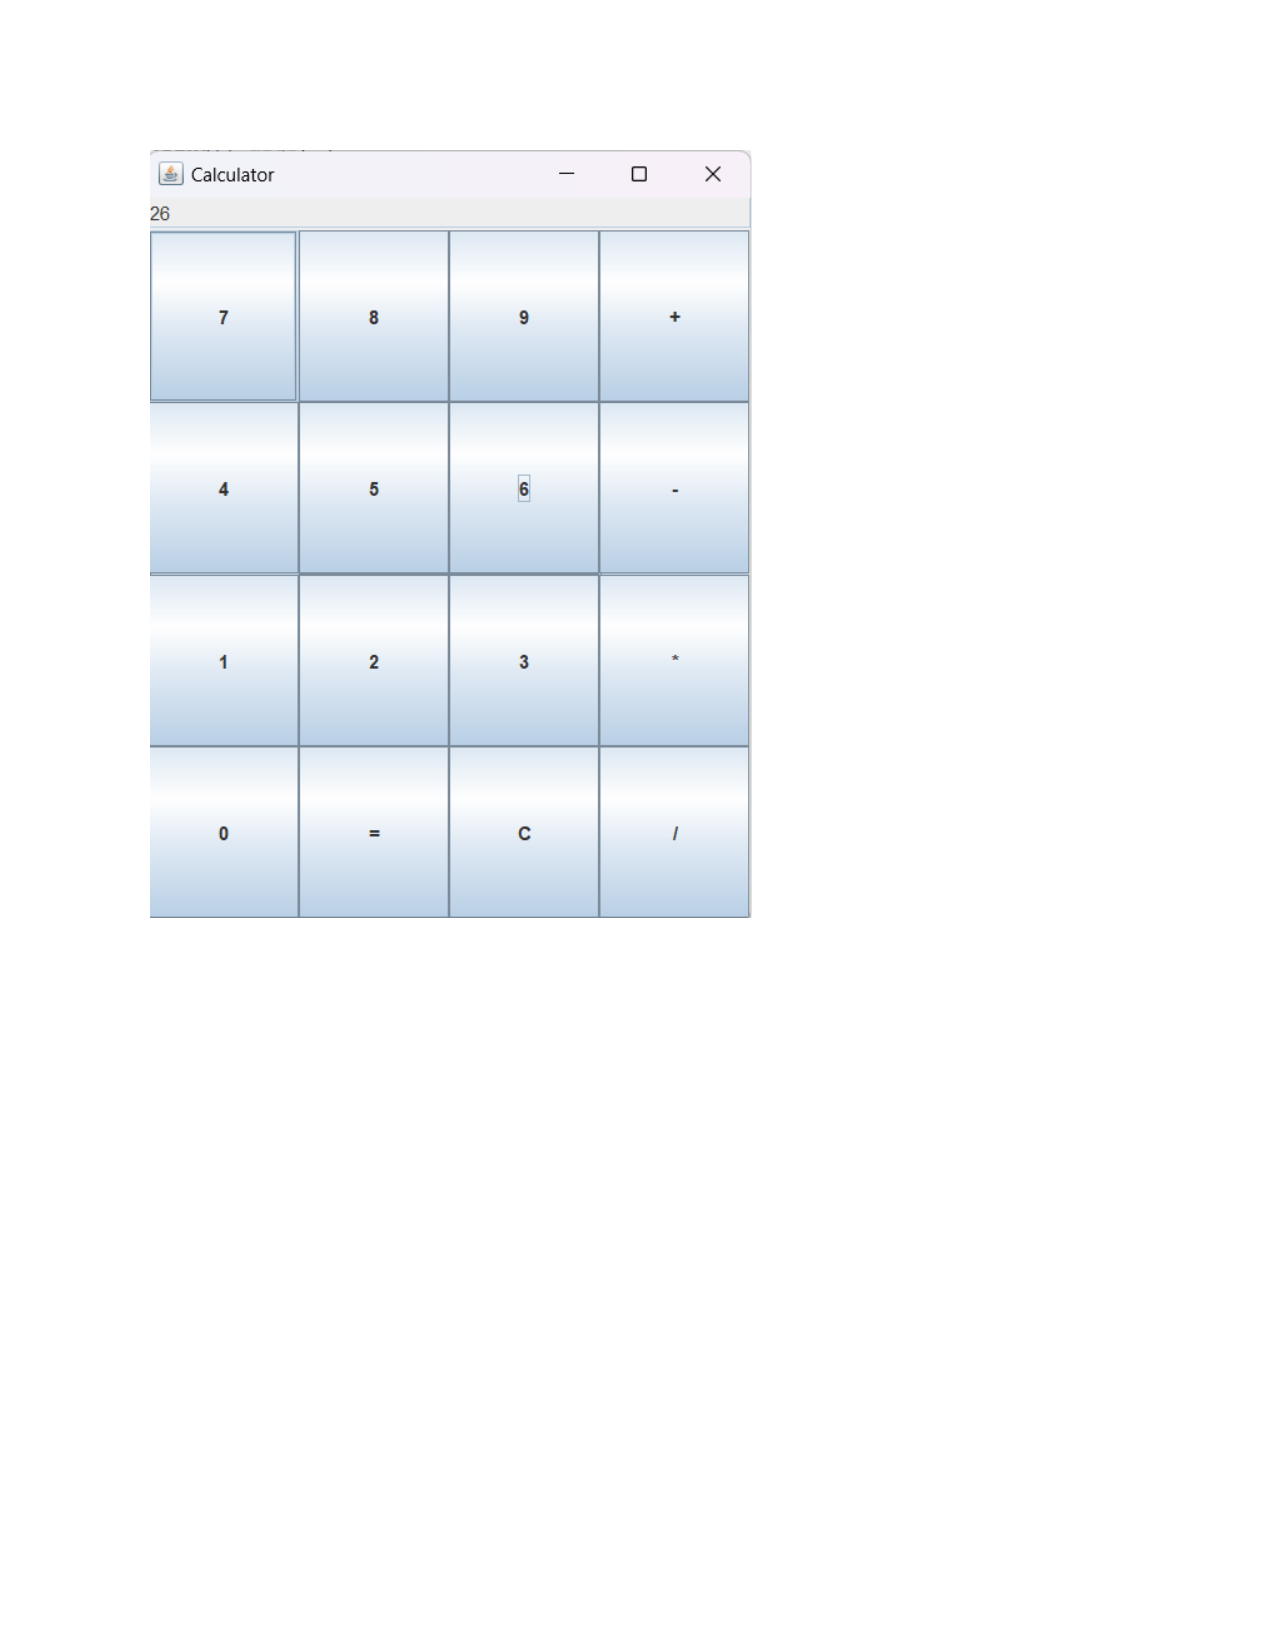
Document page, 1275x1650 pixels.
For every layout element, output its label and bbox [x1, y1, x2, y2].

picture [150, 150, 752, 918]
